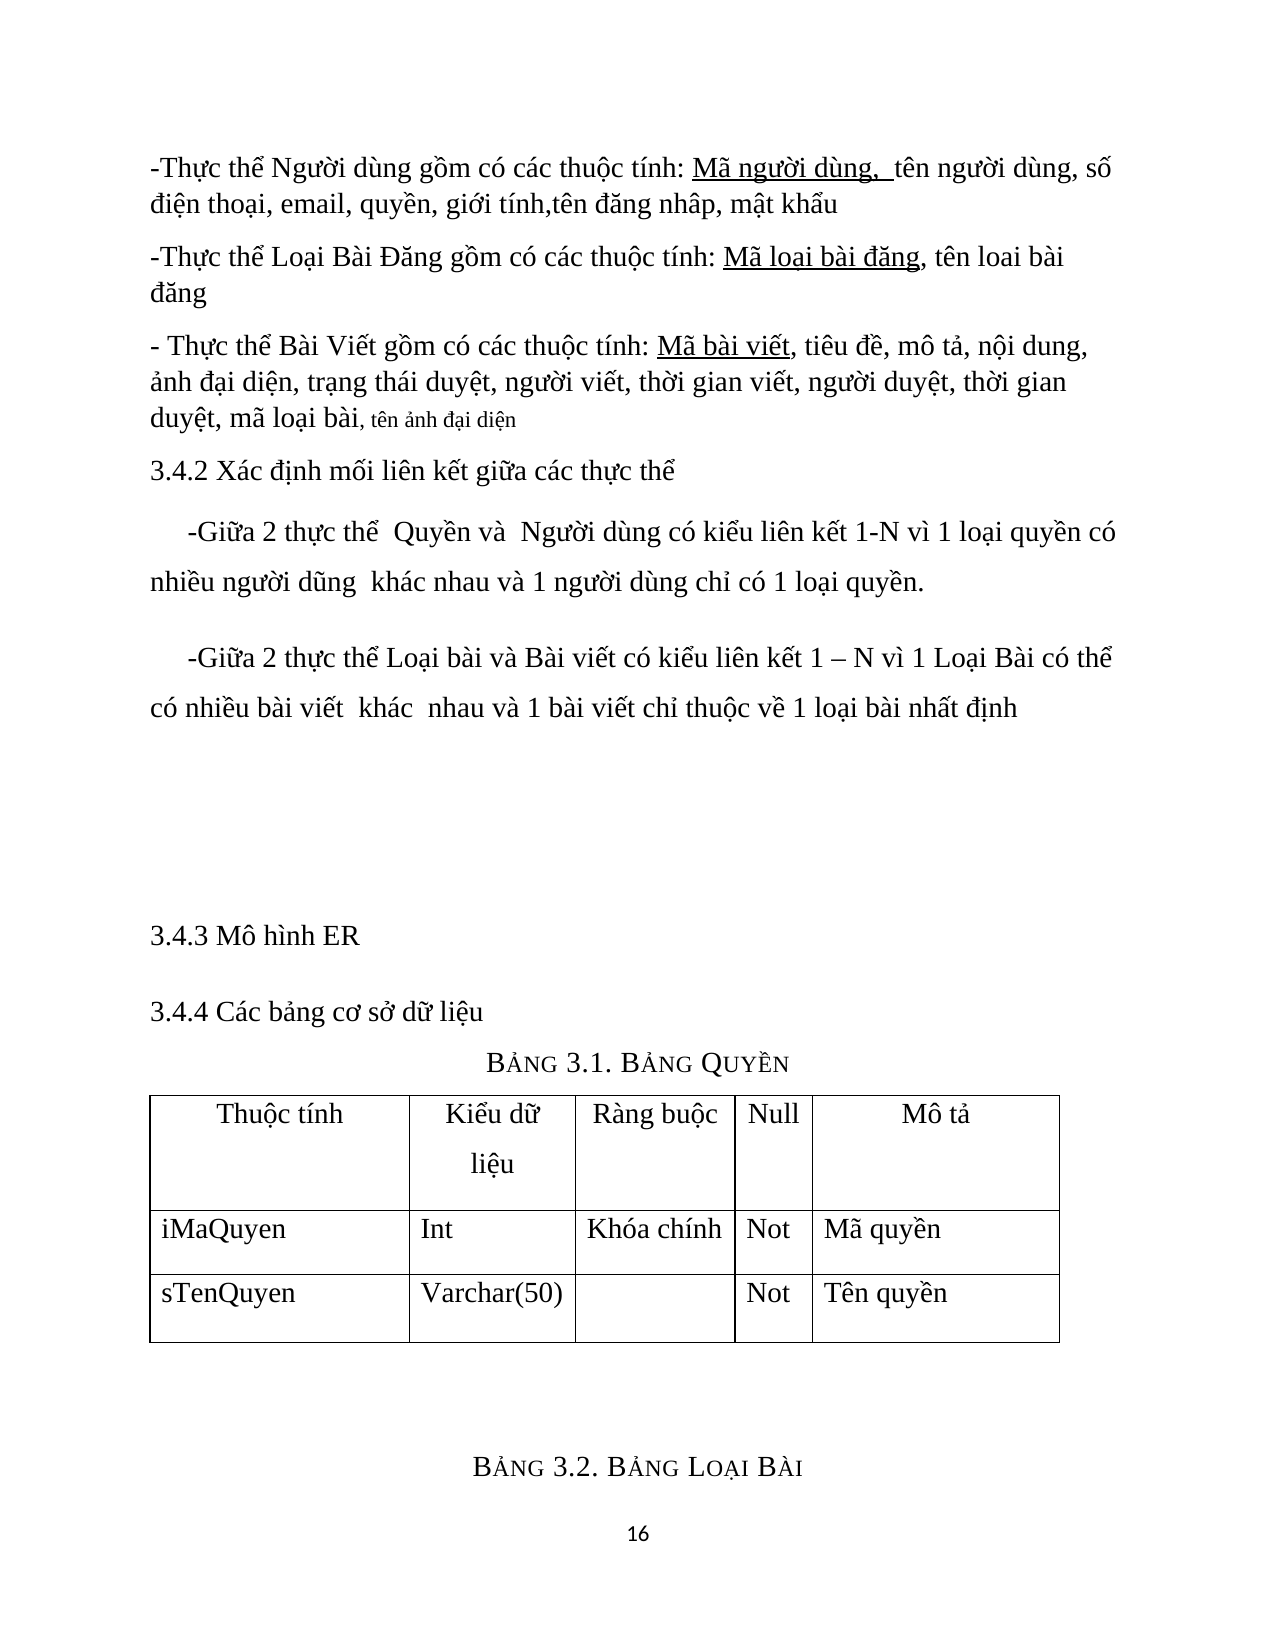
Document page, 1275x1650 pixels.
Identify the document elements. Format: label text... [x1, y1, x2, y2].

table_header Ràng buộc [576, 1096, 734, 1210]
table_cell Varchar(50) [410, 1275, 575, 1342]
table_cell Khóa chính [576, 1211, 734, 1274]
table_cell [576, 1275, 734, 1342]
text 3.4.2 Xác định mối liên kết giữa các thực thể [150, 453, 1125, 487]
subtitle 3.4.4 Các bảng cơ sở dữ liệu [150, 994, 1125, 1027]
table_cell iMaQuyen [151, 1211, 409, 1274]
text -Thực thể Người dùng gồm có các thuộc tính: Mã người dùng, tên người dùng, số điện thoại, email, quyền, giới tính,tên đăng nhâp, mật khẩu [150, 150, 1125, 220]
table_header Thuộc tính [151, 1096, 409, 1210]
text -Giữa 2 thực thể Quyền và Người dùng có kiểu liên kết 1-N vì 1 loại quyền có nhiều người dũng khác nhau và 1 người dùng chỉ có 1 loại quyền. [150, 514, 1125, 598]
text - Thực thể Bài Viết gồm có các thuộc tính: Mã bài viết, tiêu đề, mô tả, nội dung, ảnh đại diện, trạng thái duyệt, người viết, thời gian viết, người duyệt, thời gian duyệt, mã loại bài, tên ảnh đại diện [150, 328, 1125, 434]
text -Thực thể Loại Bài Đăng gồm có các thuộc tính: Mã loại bài đăng, tên loai bài đăng [150, 239, 1125, 309]
text Bảng 3.2. Bảng Loại Bài [150, 1449, 1125, 1482]
table_cell sTenQuyen [151, 1275, 409, 1342]
text Bảng 3.1. Bảng Quyền [150, 1045, 1125, 1078]
table_header Mô tả [813, 1096, 1059, 1210]
subtitle 3.4.3 Mô hình ER [150, 918, 1125, 951]
table_cell Tên quyền [813, 1275, 1059, 1342]
table_header Kiểu dữ liệu [410, 1096, 575, 1210]
table_cell Not [736, 1211, 812, 1274]
table_cell Mã quyền [813, 1211, 1059, 1274]
text -Giữa 2 thực thể Loại bài và Bài viết có kiểu liên kết 1 – N vì 1 Loại Bài có thể có nhiều bài viết khác nhau và 1 bài viết chỉ thuộc về 1 loại bài nhất định [150, 640, 1125, 724]
table_cell Not [736, 1275, 812, 1342]
table_cell Int [410, 1211, 575, 1274]
table_header Null [736, 1096, 812, 1210]
